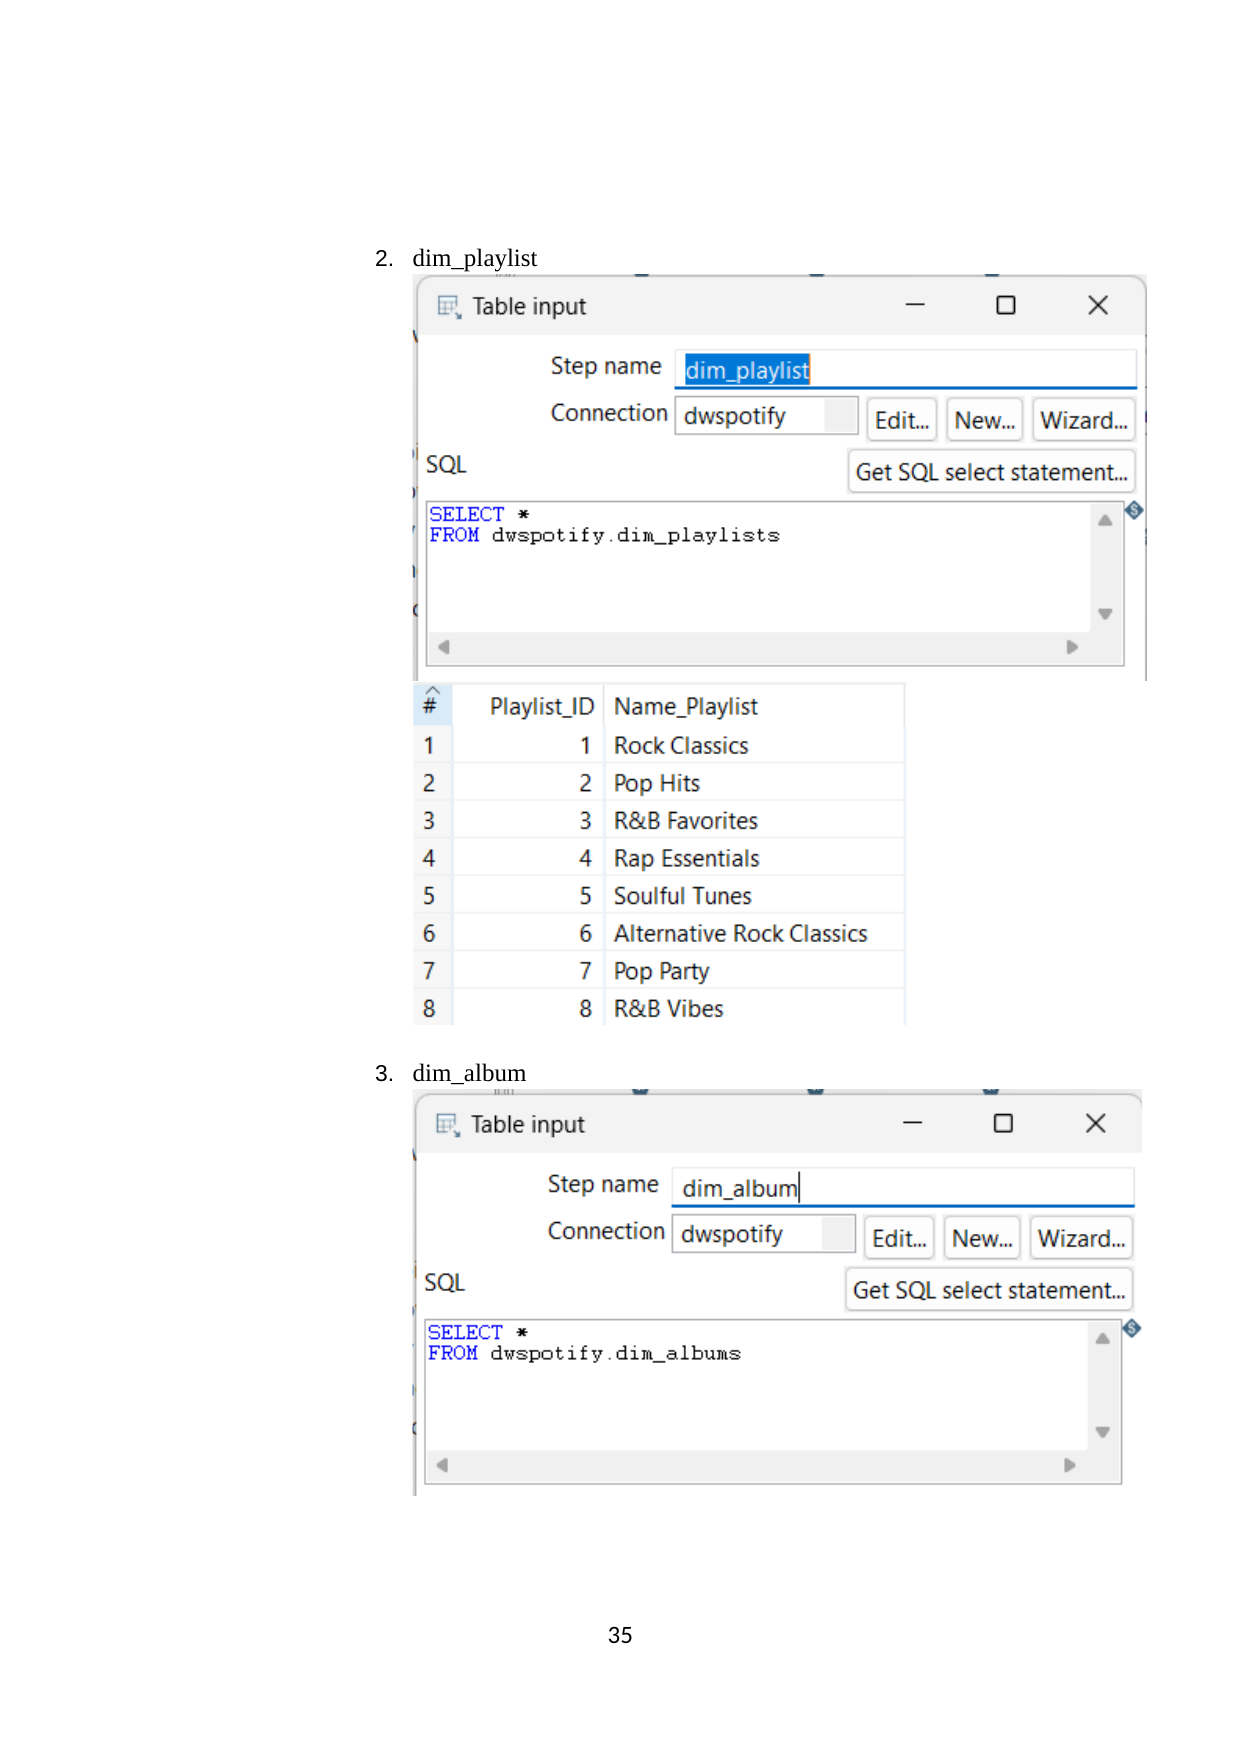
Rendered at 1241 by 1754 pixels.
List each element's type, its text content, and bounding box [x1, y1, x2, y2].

picture [412, 1089, 1143, 1496]
picture [412, 274, 1147, 681]
list dim_album [375, 1058, 1090, 1087]
list dim_playlist [375, 243, 1090, 272]
picture [412, 682, 907, 1025]
